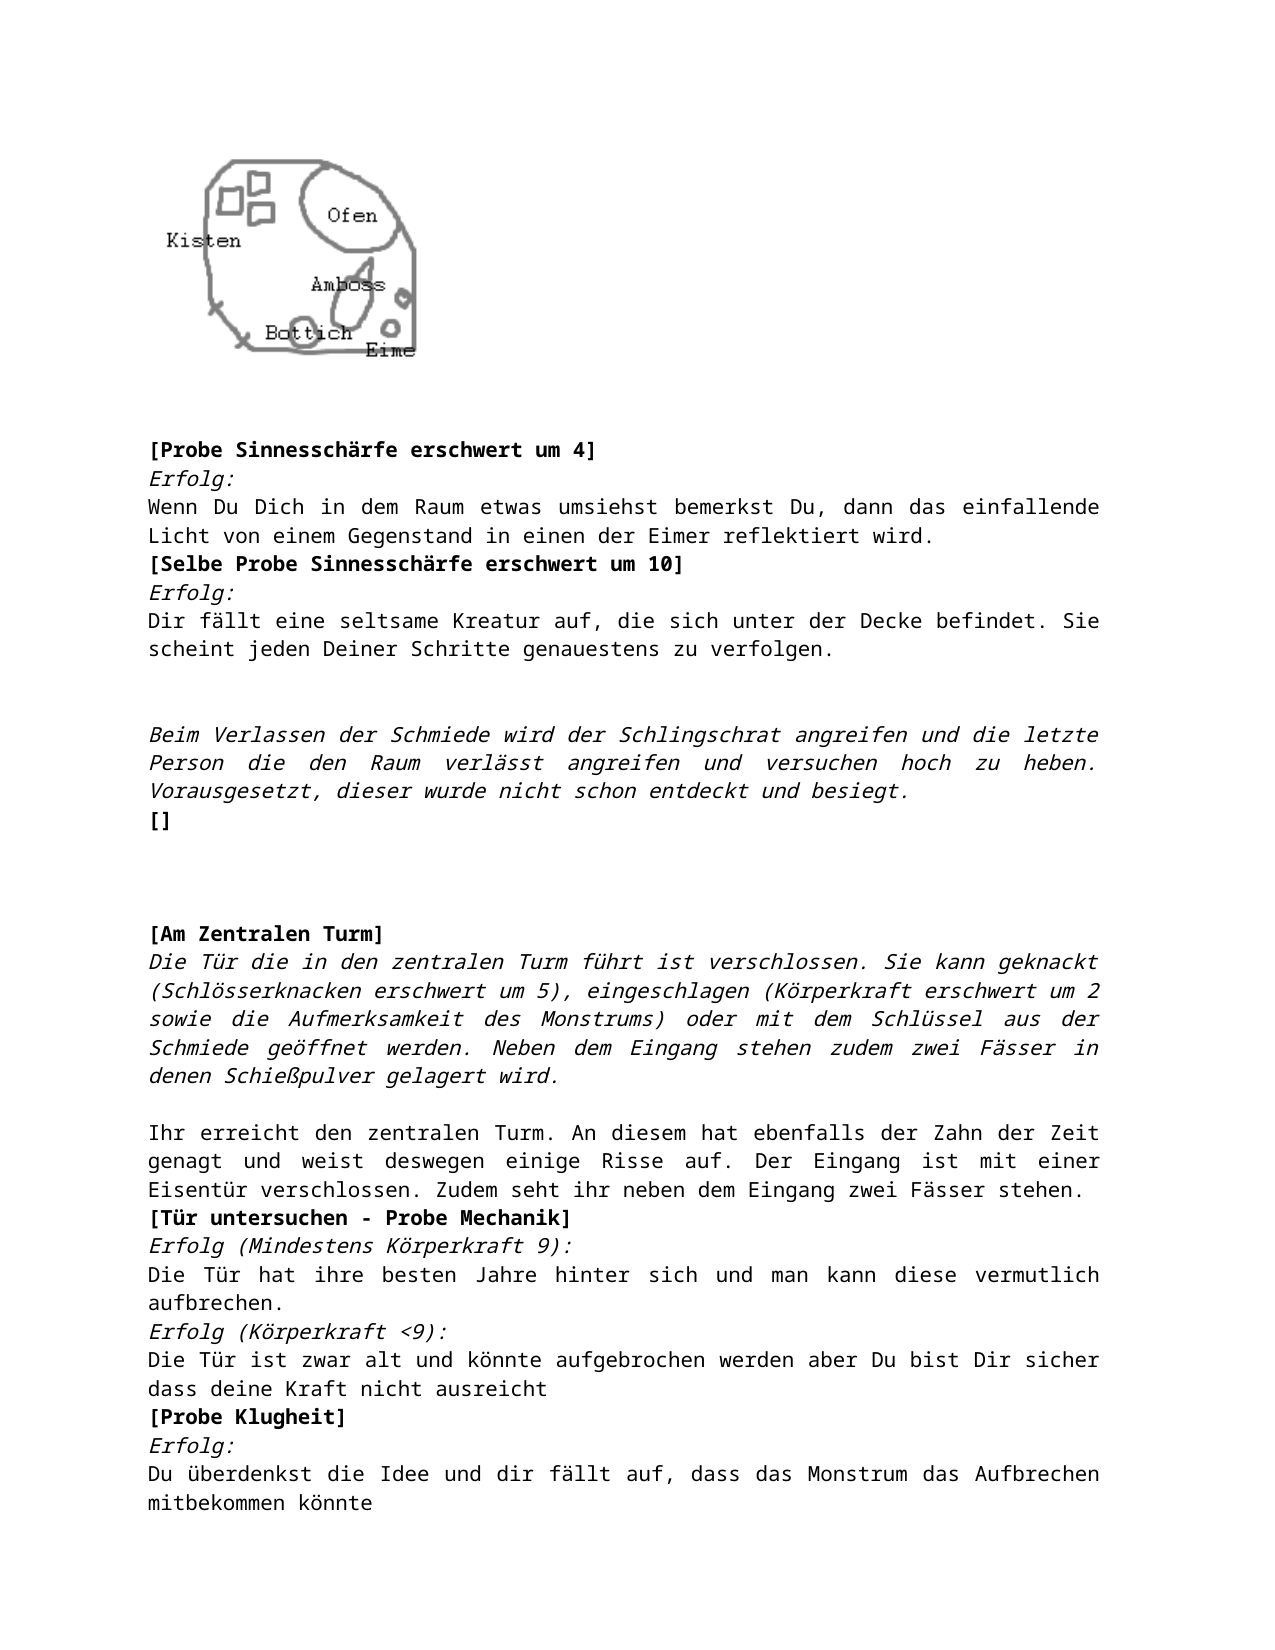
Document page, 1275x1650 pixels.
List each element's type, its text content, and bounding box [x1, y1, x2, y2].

text Erfolg: [148, 578, 1101, 606]
text Erfolg (Mindestens Körperkraft 9): [148, 1232, 1101, 1260]
text Die Tür die in den zentralen Turm führt ist verschlossen. Sie kann geknackt (Schlösserknacken erschwert um 5), eingeschlagen (Körperkraft erschwert um 2 sowie die Aufmerksamkeit des Monstrums) oder mit dem Schlüssel aus der Schmiede geöffnet werden. Neben dem Eingang stehen zudem zwei Fässer in denen Schießpulver gelagert wird. [148, 947, 1101, 1089]
text Beim Verlassen der Schmiede wird der Schlingschrat angreifen und die letzte Person die den Raum verlässt angreifen und versuchen hoch zu heben. Vorausgesetzt, dieser wurde nicht schon entdeckt und besiegt. [148, 720, 1101, 805]
text Die Tür ist zwar alt und könnte aufgebrochen werden aber Du bist Dir sicher dass deine Kraft nicht ausreicht [148, 1345, 1101, 1402]
text [] [148, 805, 1101, 833]
text [Am Zentralen Turm] [148, 919, 1101, 947]
text Dir fällt eine seltsame Kreatur auf, die sich unter der Decke befindet. Sie scheint jeden Deiner Schritte genauestens zu verfolgen. [148, 606, 1101, 663]
text [Probe Klugheit] [148, 1402, 1101, 1431]
text Erfolg: [148, 1431, 1101, 1459]
text [Tür untersuchen - Probe Mechanik] [148, 1203, 1101, 1232]
text Ihr erreicht den zentralen Turm. An diesem hat ebenfalls der Zahn der Zeit genagt und weist deswegen einige Risse auf. Der Eingang ist mit einer Eisentür verschlossen. Zudem seht ihr neben dem Eingang zwei Fässer stehen. [148, 1118, 1101, 1203]
picture [147, 147, 448, 407]
text [Probe Sinnesschärfe erschwert um 4] [148, 435, 1101, 464]
text Wenn Du Dich in dem Raum etwas umsiehst bemerkst Du, dann das einfallende Licht von einem Gegenstand in einen der Eimer reflektiert wird. [148, 492, 1101, 549]
text Die Tür hat ihre besten Jahre hinter sich und man kann diese vermutlich aufbrechen. [148, 1260, 1101, 1317]
text Du überdenkst die Idee und dir fällt auf, dass das Monstrum das Aufbrechen mitbekommen könnte [148, 1459, 1101, 1516]
text [Selbe Probe Sinnesschärfe erschwert um 10] [148, 549, 1101, 578]
text Erfolg (Körperkraft <9): [148, 1317, 1101, 1345]
text Erfolg: [148, 464, 1101, 492]
